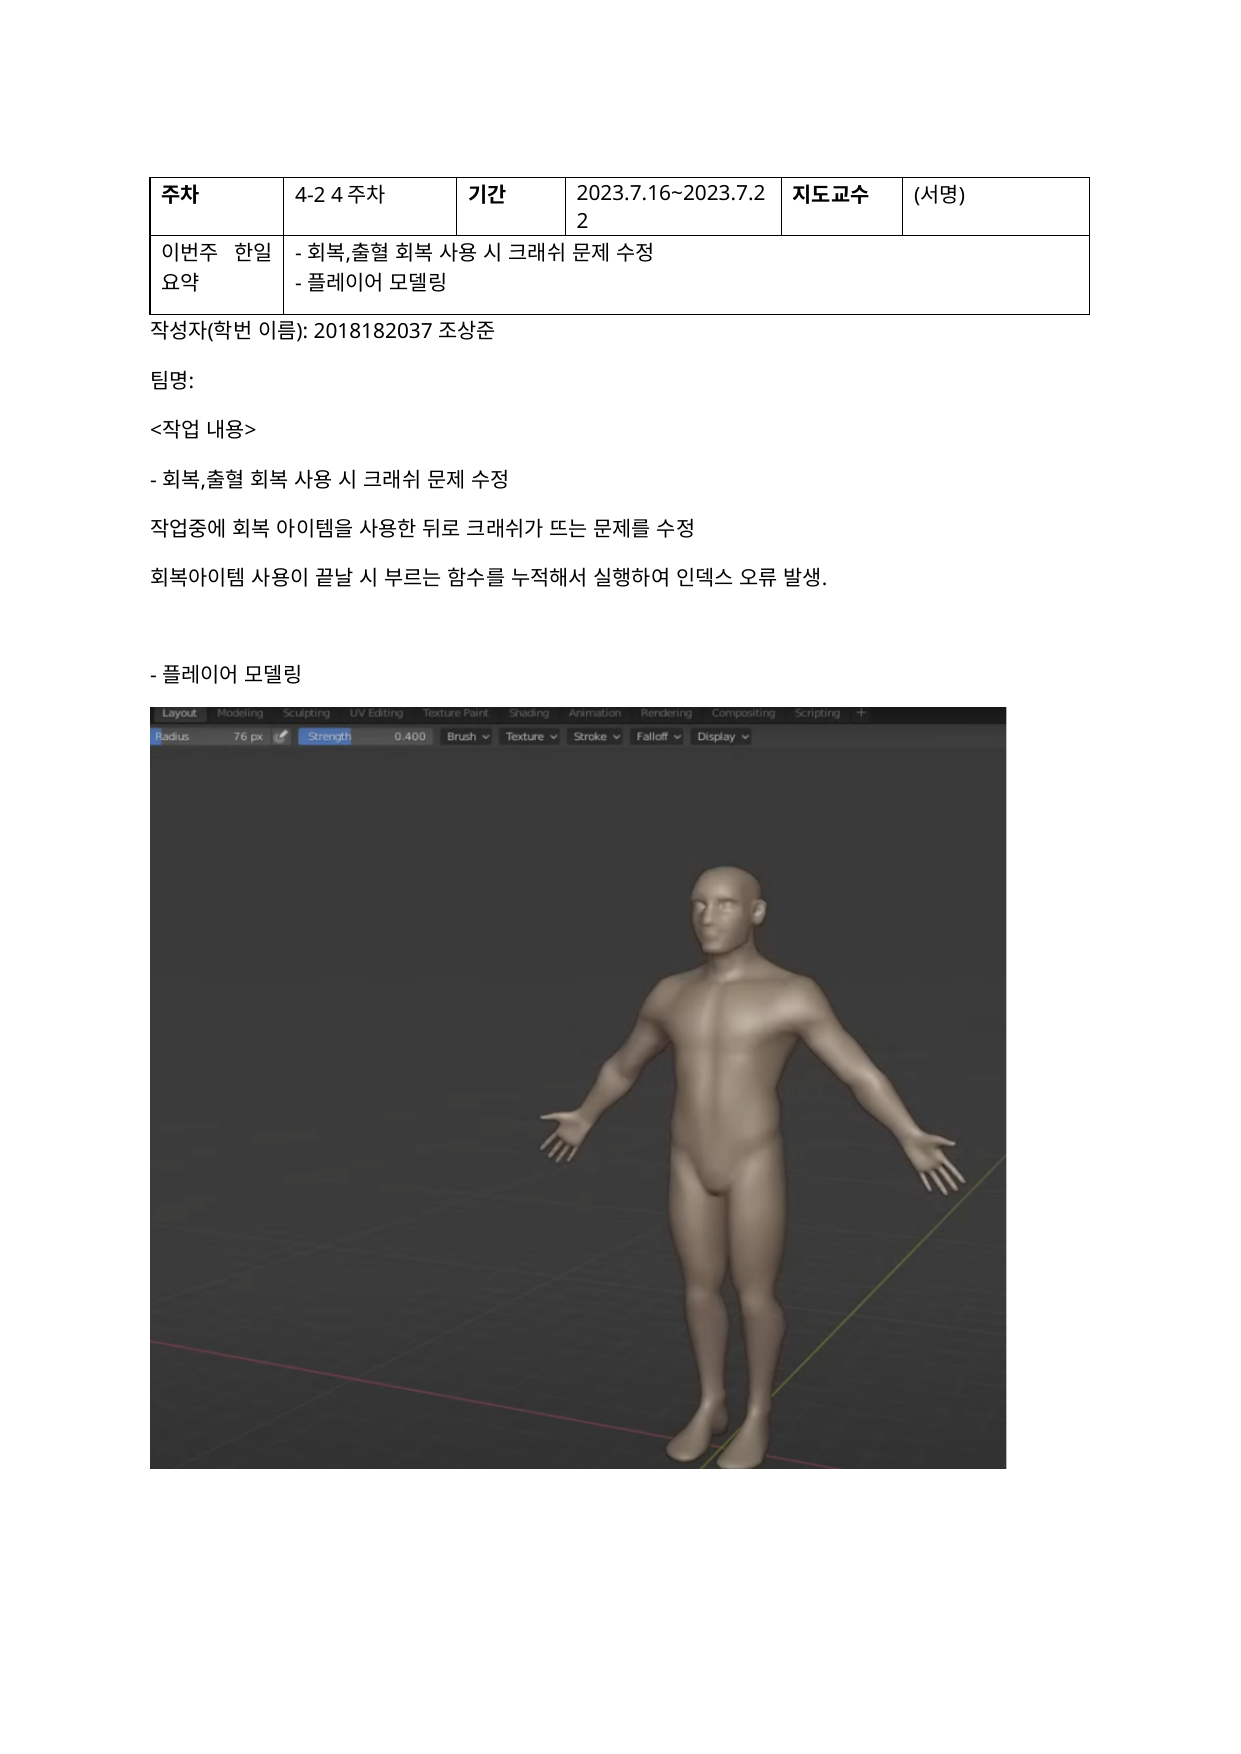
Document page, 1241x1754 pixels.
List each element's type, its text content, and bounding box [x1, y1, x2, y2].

picture [150, 707, 1007, 1469]
text <작업 내용> [150, 413, 1090, 444]
text - 플레이어 모델링 [150, 658, 1090, 688]
table_header 주차 [151, 178, 283, 235]
text 작업중에 회복 아이템을 사용한 뒤로 크래쉬가 뜨는 문제를 수정 [150, 512, 1090, 542]
text 작성자(학번 이름): 2018182037 조상준 [150, 315, 1090, 345]
table_header 지도교수 [782, 178, 902, 235]
text 팀명: [150, 364, 1090, 394]
text 회복아이템 사용이 끝날 시 부르는 함수를 누적해서 실행하여 인덱스 오류 발생. [150, 562, 1090, 592]
table_header (서명) [903, 178, 1089, 235]
table_header 2023.7.16~2023.7.22 [566, 178, 781, 235]
text - 회복,출혈 회복 사용 시 크래쉬 문제 수정 [150, 463, 1090, 493]
table_cell 이번주 한일 요약 [151, 236, 283, 314]
table_header 4-2 4주차 [284, 178, 456, 235]
table_cell - 회복,출혈 회복 사용 시 크래쉬 문제 수정 - 플레이어 모델링 [284, 236, 1089, 314]
table_header 기간 [457, 178, 565, 235]
